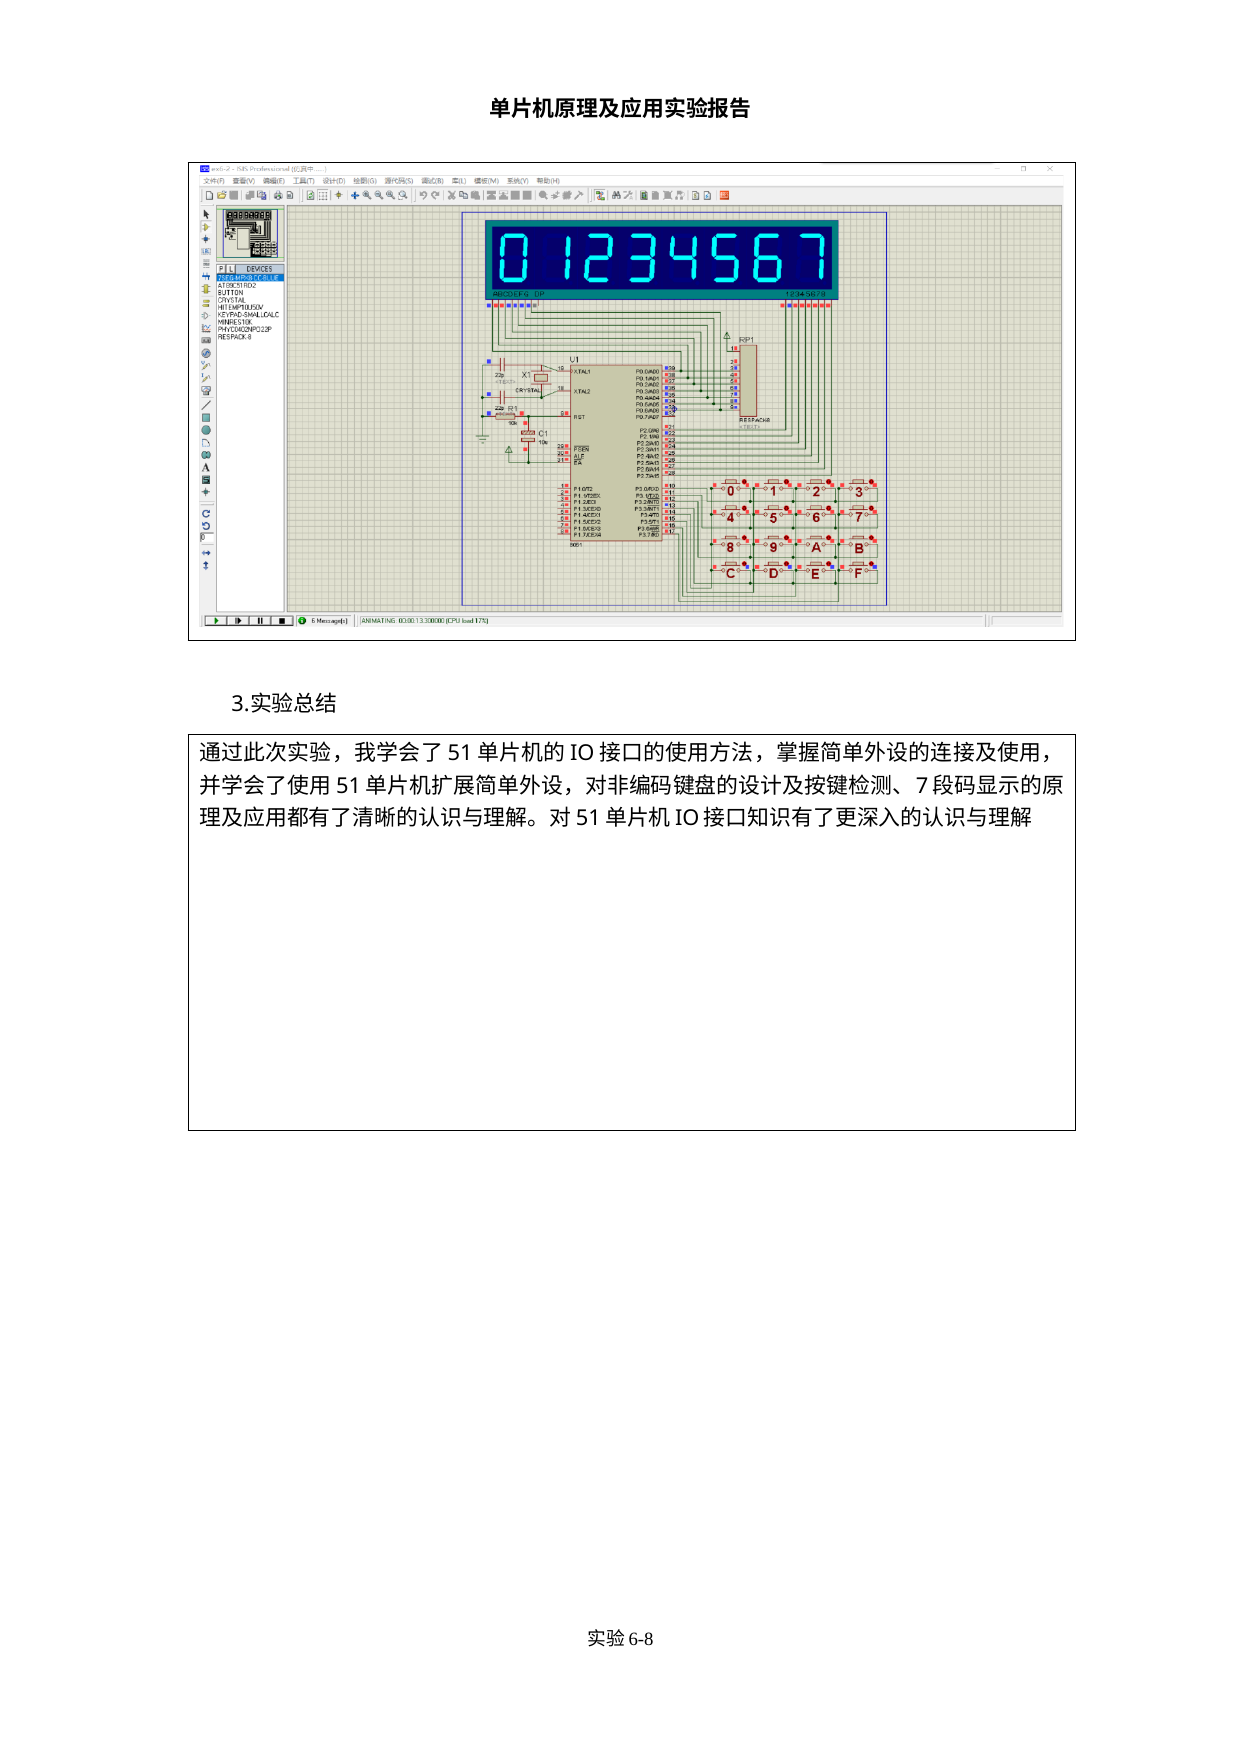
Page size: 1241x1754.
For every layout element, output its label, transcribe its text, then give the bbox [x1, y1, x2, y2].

table_header 按下按键显示数字 按下0之后 [189, 163, 1075, 639]
table_header 通过此次实验，我学会了51单片机的IO接口的使用方法，掌握简单外设的连接及使用，并学会了使用51单片机扩展简单外设，对非编码键盘的设计及按键检测、7段码显示的原理及应用都有了清晰的认识与理解。对51单片机IO接口知识有了更深入的认识与理解 [189, 735, 1075, 1130]
text 3.实验总结 [187, 686, 1053, 718]
picture [199, 163, 1064, 627]
